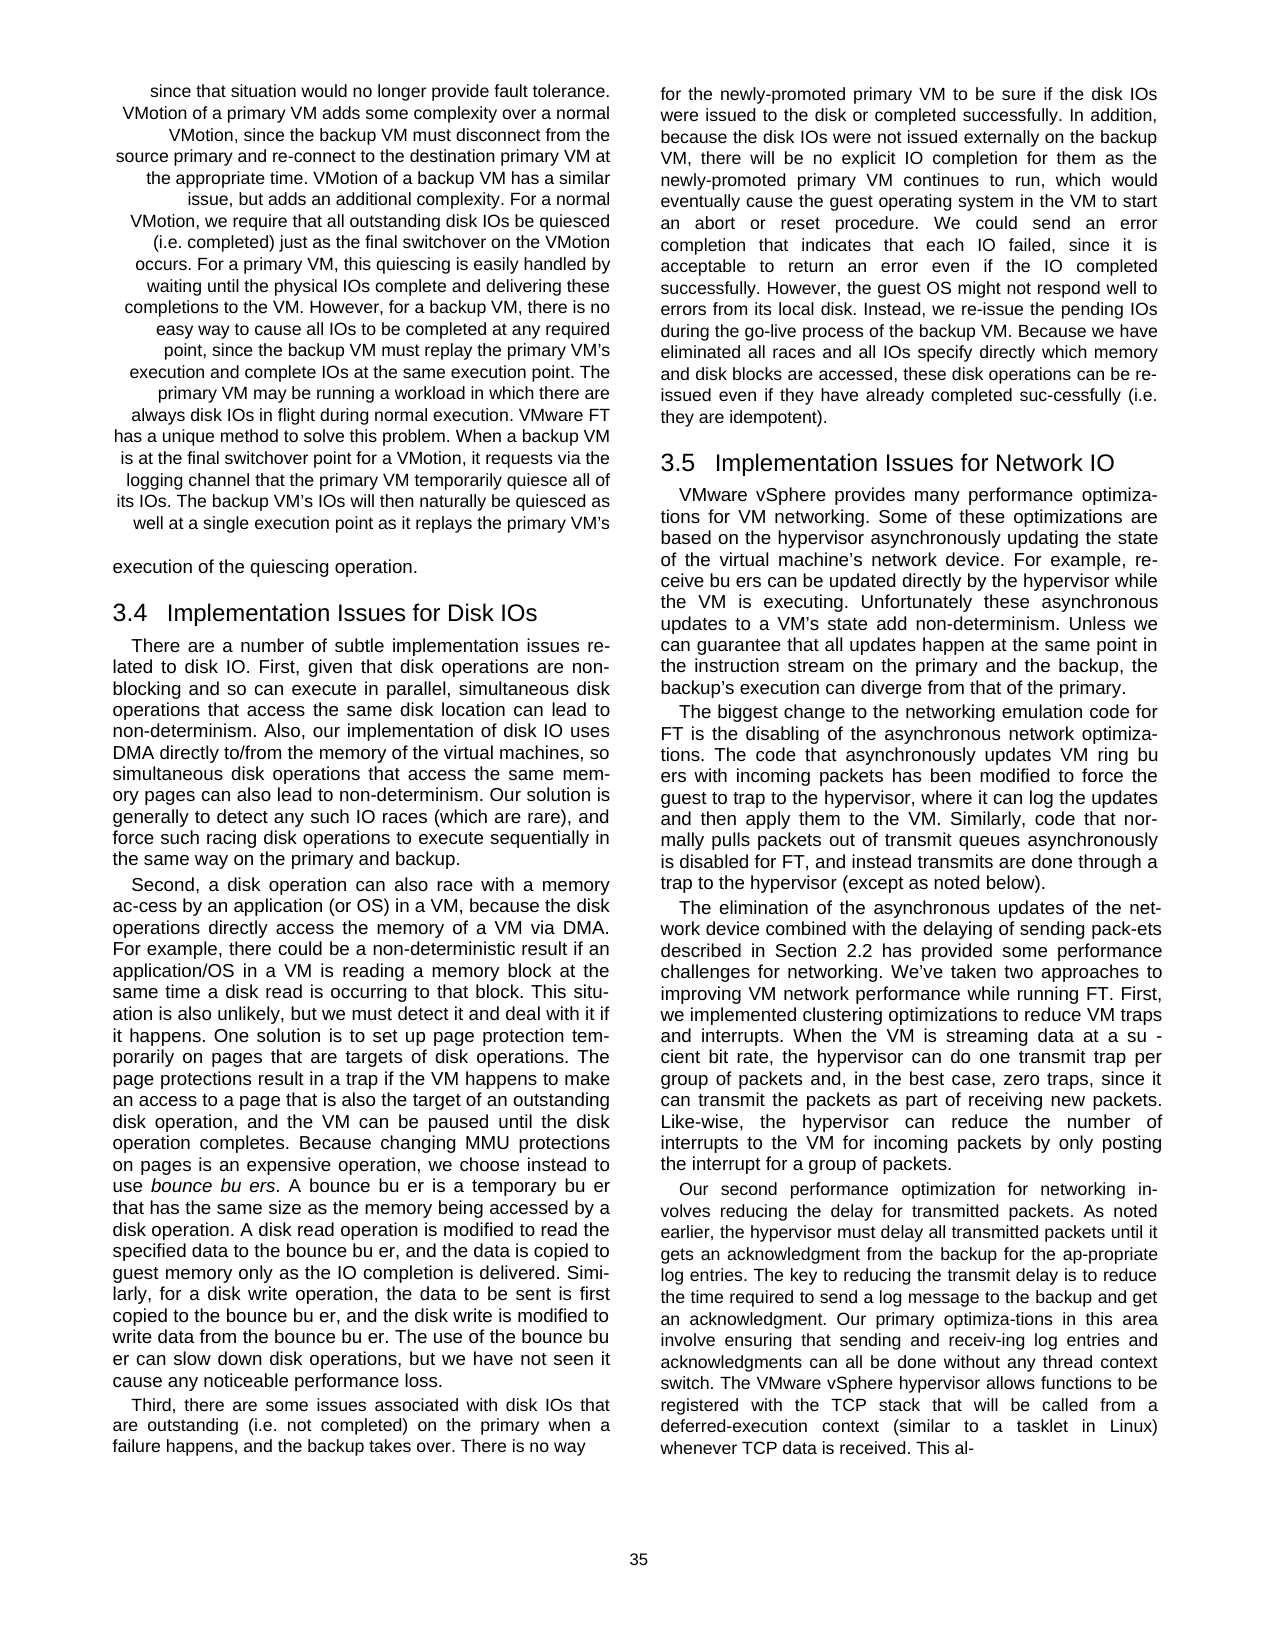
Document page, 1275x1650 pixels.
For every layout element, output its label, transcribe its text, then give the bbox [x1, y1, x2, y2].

text Our second performance optimization for networking in-volves reducing the delay for transmitted packets. As noted earlier, the hypervisor must delay all transmitted packets until it gets an acknowledgment from the backup for the ap-propriate log entries. The key to reducing the transmit delay is to reduce the time required to send a log message to the backup and get an acknowledgment. Our primary optimiza-tions in this area involve ensuring that sending and receiv-ing log entries and acknowledgments can all be done without any thread context switch. The VMware vSphere hypervisor allows functions to be registered with the TCP stack that will be called from a deferred-execution context (similar to a tasklet in Linux) whenever TCP data is received. This al- [660, 1179, 1158, 1458]
text The elimination of the asynchronous updates of the net-work device combined with the delaying of sending pack-ets described in Section 2.2 has provided some performance challenges for networking. We’ve taken two approaches to improving VM network performance while running FT. First, we implemented clustering optimizations to reduce VM traps and interrupts. When the VM is streaming data at a su - cient bit rate, the hypervisor can do one transmit trap per group of packets and, in the best case, zero traps, since it can transmit the packets as part of receiving new packets. Like-wise, the hypervisor can reduce the number of interrupts to the VM for incoming packets by only posting the interrupt for a group of packets. [660, 897, 1162, 1175]
text Second, a disk operation can also race with a memory ac-cess by an application (or OS) in a VM, because the disk operations directly access the memory of a VM via DMA. For example, there could be a non-deterministic result if an application/OS in a VM is reading a memory block at the same time a disk read is occurring to that block. This situ-ation is also unlikely, but we must detect it and deal with it if it happens. One solution is to set up page protection tem-porarily on pages that are targets of disk operations. The page protections result in a trap if the VM happens to make an access to a page that is also the target of an outstanding disk operation, and the VM can be paused until the disk operation completes. Because changing MMU protections on pages is an expensive operation, we choose instead to use bounce bu ers. A bounce bu er is a temporary bu er that has the same size as the memory being accessed by a disk operation. A disk read operation is modified to read the specified data to the bounce bu er, and the data is copied to guest memory only as the IO completion is delivered. Simi-larly, for a disk write operation, the data to be sent is first copied to the bounce bu er, and the disk write is modified to write data from the bounce bu er. The use of the bounce bu er can slow down disk operations, but we have not seen it cause any noticeable performance loss. [112, 873, 610, 1391]
text There are a number of subtle implementation issues re-lated to disk IO. First, given that disk operations are non-blocking and so can execute in parallel, simultaneous disk operations that access the same disk location can lead to non-determinism. Also, our implementation of disk IO uses DMA directly to/from the memory of the virtual machines, so simultaneous disk operations that access the same mem-ory pages can also lead to non-determinism. Our solution is generally to detect any such IO races (which are rare), and force such racing disk operations to execute sequentially in the same way on the primary and backup. [112, 635, 610, 870]
text The biggest change to the networking emulation code for FT is the disabling of the asynchronous network optimiza-tions. The code that asynchronously updates VM ring bu ers with incoming packets has been modified to force the guest to trap to the hypervisor, where it can log the updates and then apply them to the VM. Similarly, code that nor-mally pulls packets out of transmit queues asynchronously is disabled for FT, and instead transmits are done through a trap to the hypervisor (except as noted below). [660, 701, 1158, 893]
text for the newly-promoted primary VM to be sure if the disk IOs were issued to the disk or completed successfully. In addition, because the disk IOs were not issued externally on the backup VM, there will be no explicit IO completion for them as the newly-promoted primary VM continues to run, which would eventually cause the guest operating system in the VM to start an abort or reset procedure. We could send an error completion that indicates that each IO failed, since it is acceptable to return an error even if the IO completed successfully. However, the guest OS might not respond well to errors from its local disk. Instead, we re-issue the pending IOs during the go-live process of the backup VM. Because we have eliminated all races and all IOs specify directly which memory and disk blocks are accessed, these disk operations can be re-issued even if they have already completed suc-cessfully (i.e. they are idempotent). [660, 83, 1158, 427]
text 3.5 Implementation Issues for Network IO [660, 448, 1162, 477]
text since that situation would no longer provide fault tolerance. VMotion of a primary VM adds some complexity over a normal VMotion, since the backup VM must disconnect from the source primary and re-connect to the destination primary VM at the appropriate time. VMotion of a backup VM has a similar issue, but adds an additional complexity. For a normal VMotion, we require that all outstanding disk IOs be quiesced (i.e. completed) just as the final switchover on the VMotion occurs. For a primary VM, this quiescing is easily handled by waiting until the physical IOs complete and delivering these completions to the VM. However, for a backup VM, there is no easy way to cause all IOs to be completed at any required point, since the backup VM must replay the primary VM’s execution and complete IOs at the same execution point. The primary VM may be running a workload in which there are always disk IOs in flight during normal execution. VMware FT has a unique method to solve this problem. When a backup VM is at the final switchover point for a VMotion, it requests via the logging channel that the primary VM temporarily quiesce all of its IOs. The backup VM’s IOs will then naturally be quiesced as well at a single execution point as it replays the primary VM’s [112, 81, 610, 533]
text VMware vSphere provides many performance optimiza-tions for VM networking. Some of these optimizations are based on the hypervisor asynchronously updating the state of the virtual machine’s network device. For example, re-ceive bu ers can be updated directly by the hypervisor while the VM is executing. Unfortunately these asynchronous updates to a VM’s state add non-determinism. Unless we can guarantee that all updates happen at the same point in the instruction stream on the primary and the backup, the backup’s execution can diverge from that of the primary. [660, 485, 1158, 698]
text 3.4 Implementation Issues for Disk IOs [112, 598, 610, 627]
text 35 [112, 1549, 1164, 1568]
text Third, there are some issues associated with disk IOs that are outstanding (i.e. not completed) on the primary when a failure happens, and the backup takes over. There is no way [112, 1394, 610, 1456]
text execution of the quiescing operation. [112, 556, 610, 578]
